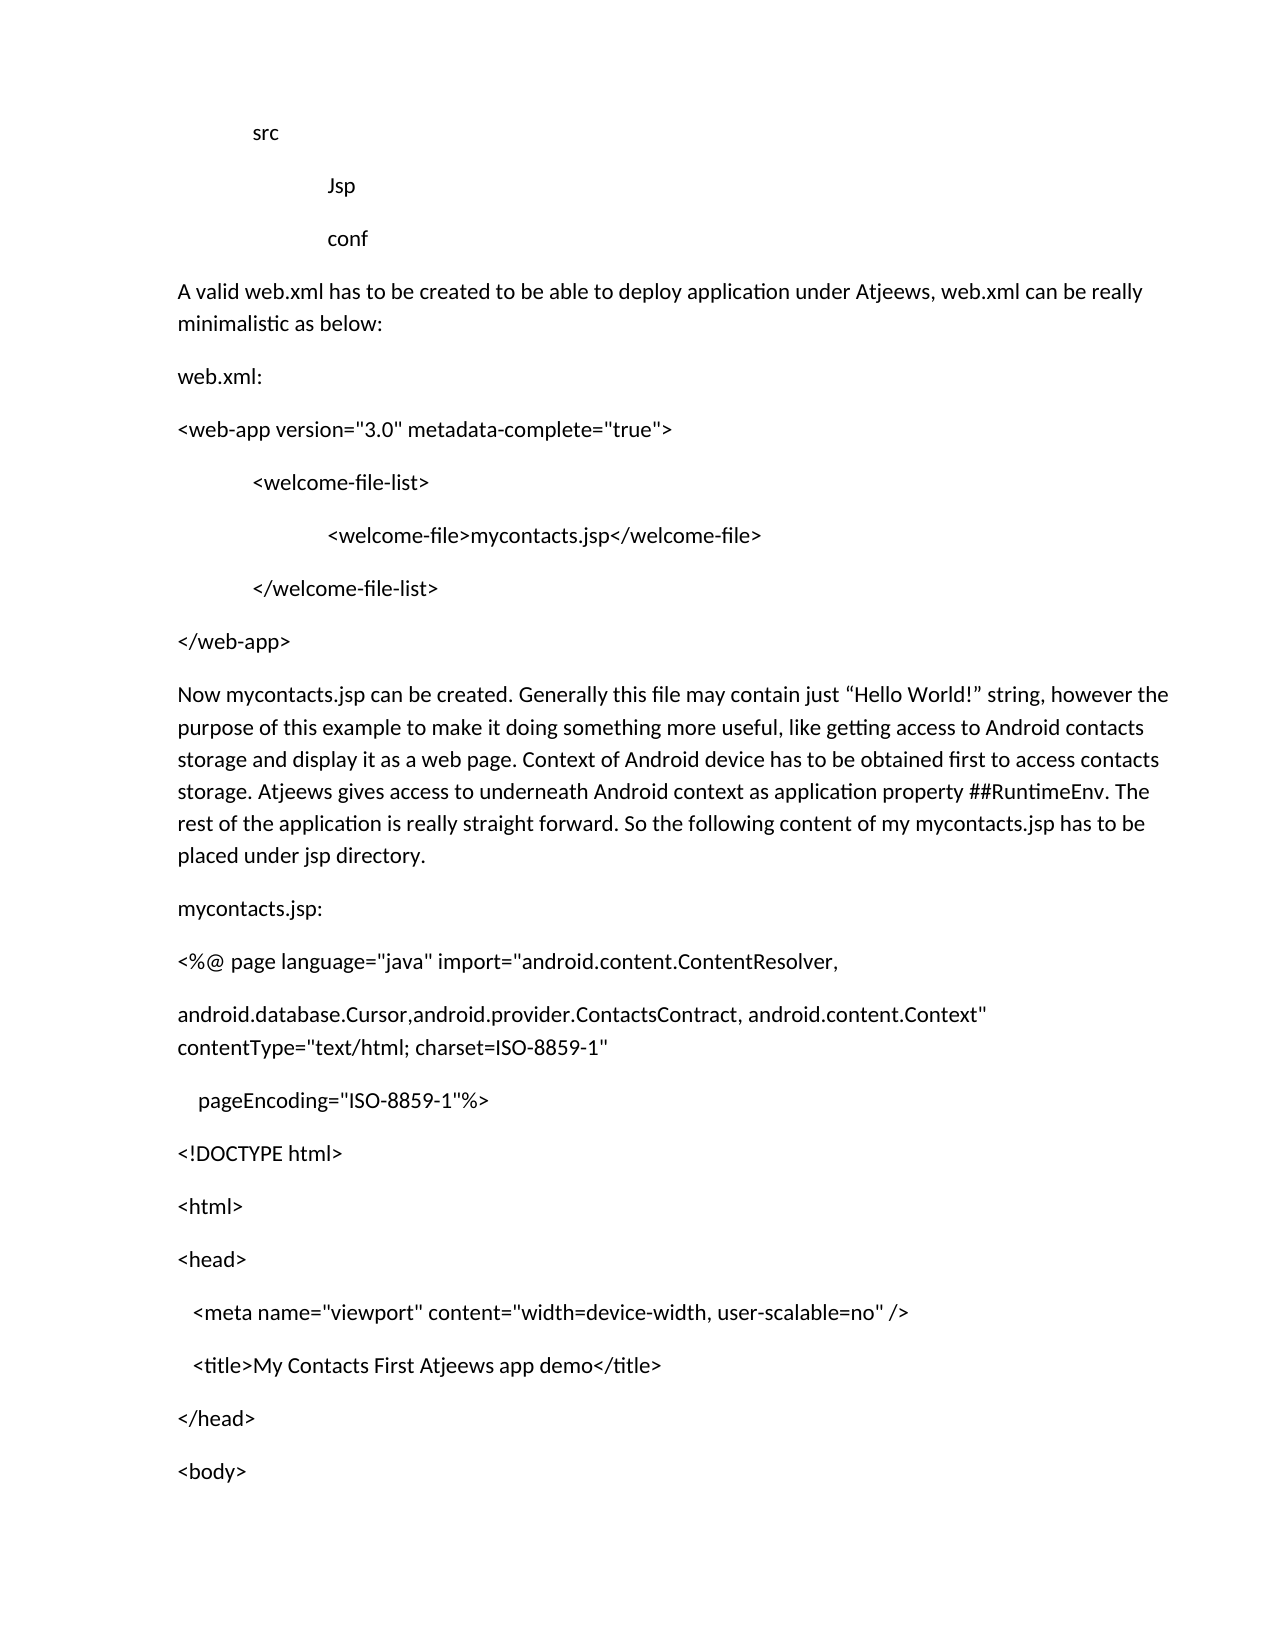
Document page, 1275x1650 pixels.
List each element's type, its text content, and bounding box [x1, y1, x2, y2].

text <meta name="viewport" content="width=device-width, user-scalable=no" /> [177, 1298, 1186, 1326]
text <title>My Contacts First Atjeews app demo</title> [177, 1351, 1186, 1379]
text mycontacts.jsp: [177, 894, 1186, 922]
text <web-app version="3.0" metadata-complete="true"> [177, 415, 1186, 443]
text src [177, 118, 1186, 146]
text pageEncoding="ISO-8859-1"%> [177, 1086, 1186, 1114]
text </web-app> [177, 627, 1186, 656]
text A valid web.xml has to be created to be able to deploy application under Atjeews, web.xml can be really minimalistic as below: [177, 277, 1186, 337]
text <head> [177, 1245, 1186, 1273]
text </welcome-file-list> [177, 574, 1186, 602]
text web.xml: [177, 362, 1186, 390]
text <!DOCTYPE html> [177, 1139, 1186, 1167]
text <welcome-file>mycontacts.jsp</welcome-file> [177, 521, 1186, 549]
text <html> [177, 1192, 1186, 1220]
text <%@ page language="java" import="android.content.ContentResolver, [177, 947, 1186, 976]
text Now mycontacts.jsp can be created. Generally this file may contain just “Hello World!” string, however the purpose of this example to make it doing something more useful, like getting access to Android contacts storage and display it as a web page. Context of Android device has to be obtained first to access contacts storage. Atjeews gives access to underneath Android context as application property ##RuntimeEnv. The rest of the application is really straight forward. So the following content of my mycontacts.jsp has to be placed under jsp directory. [177, 681, 1186, 869]
text <body> [177, 1457, 1186, 1485]
text <welcome-file-list> [177, 468, 1186, 496]
text </head> [177, 1404, 1186, 1432]
text conf [177, 224, 1186, 252]
text Jsp [177, 171, 1186, 199]
text android.database.Cursor,android.provider.ContactsContract, android.content.Context" contentType="text/html; charset=ISO-8859-1" [177, 1001, 1186, 1061]
